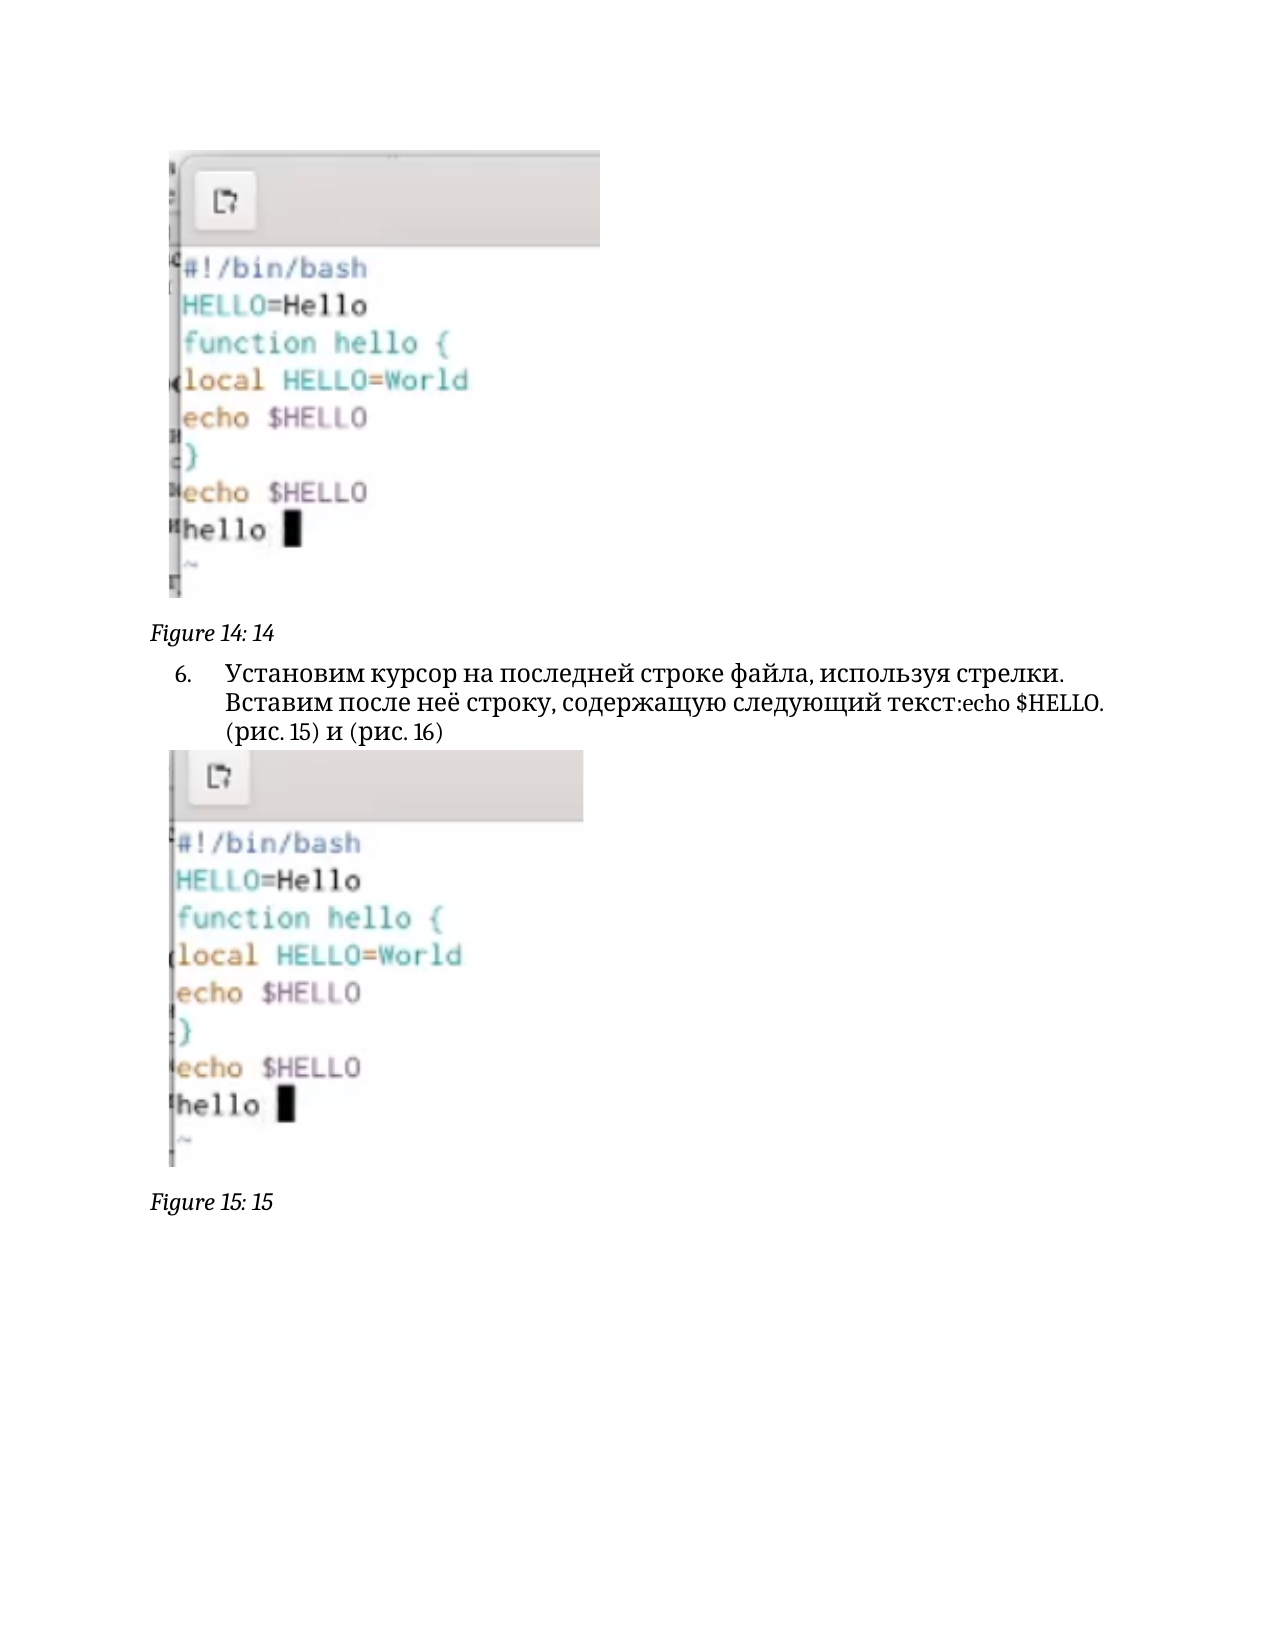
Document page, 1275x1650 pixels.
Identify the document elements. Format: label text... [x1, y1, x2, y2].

picture [168, 150, 600, 598]
text Figure 14: 14 [150, 619, 1125, 647]
picture [168, 750, 584, 1167]
text Figure 15: 15 [150, 1187, 1125, 1216]
list Установим курсор на последней строке файла, используя стрелки. Вставим после неё строку, содержащую следующий текст:echo $HELLO.(рис. 15) и (рис. 16) [175, 660, 1125, 746]
